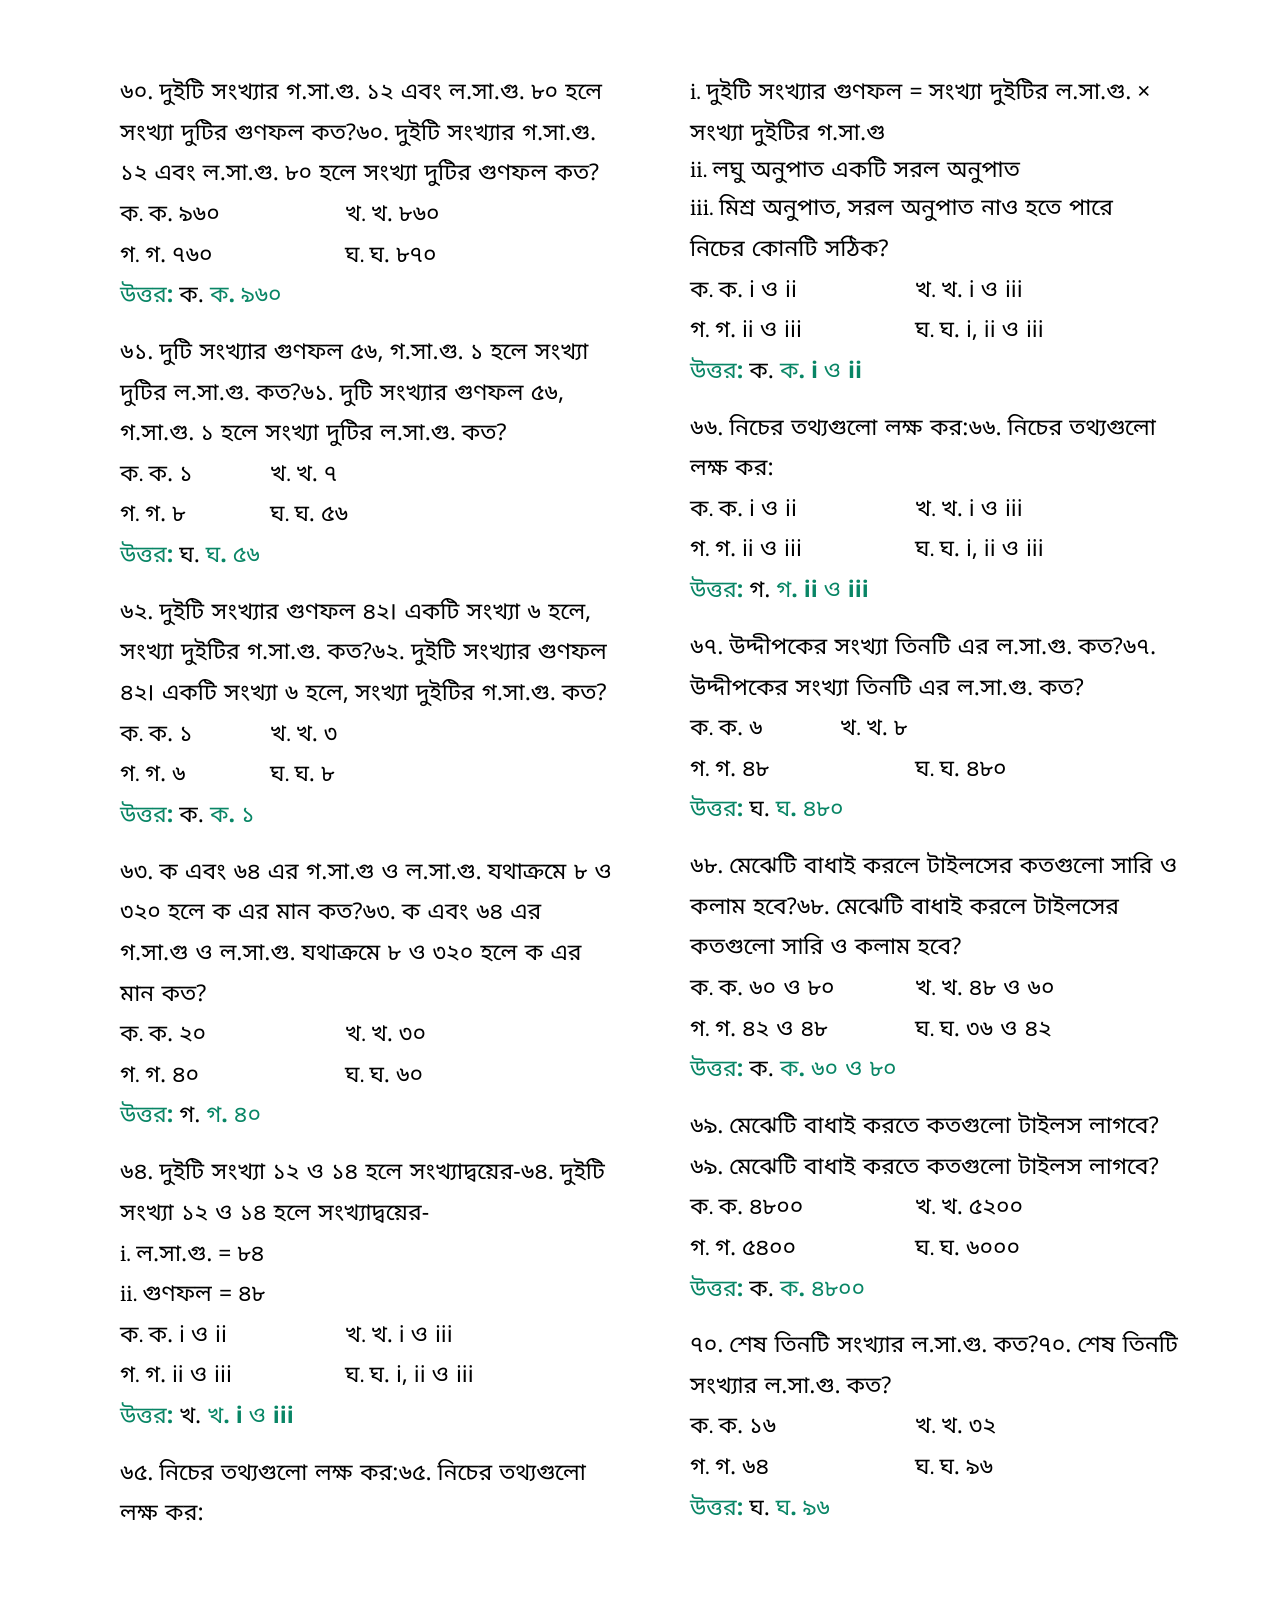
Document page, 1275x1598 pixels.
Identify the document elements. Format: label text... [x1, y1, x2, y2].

text ৬৫. নিচের তথ্যগুলো লক্ষ কর:৬৫. নিচের তথ্যগুলো লক্ষ কর: [120, 1456, 615, 1528]
text ক. ক. ৬ খ. খ. ৮ [690, 711, 1185, 742]
text উত্তর: ক. ক. ৯৬০ [120, 278, 615, 309]
text ক. ক. ৬০ ও ৮০ খ. খ. ৪৮ ও ৬০ [690, 971, 1185, 1002]
text উত্তর: ক. ক. ১ [120, 798, 615, 829]
text ক. ক. ৪৮০০ খ. খ. ৫২০০ [690, 1190, 1185, 1221]
text ক. ক. ১ খ. খ. ৭ [120, 457, 615, 488]
text ৬৬. নিচের তথ্যগুলো লক্ষ কর:৬৬. নিচের তথ্যগুলো লক্ষ কর: [690, 411, 1185, 482]
text ৬২. দুইটি সংখ্যার গুণফল ৪২। একটি সংখ্যা ৬ হলে, সংখ্যা দুইটির গ.সা.গু. কত?৬২. দুইটি সংখ্যার গুণফল ৪২। একটি সংখ্যা ৬ হলে, সংখ্যা দুইটির গ.সা.গু. কত? [120, 595, 615, 707]
text উত্তর: খ. খ. i ও iii [120, 1399, 615, 1430]
text ক. ক. ২০ খ. খ. ৩০ [120, 1017, 615, 1048]
text উত্তর: ঘ. ঘ. ৪৮০ [690, 792, 1185, 823]
text গ. গ. ii ও iii ঘ. ঘ. i, ii ও iii [690, 532, 1185, 564]
text ৬৭. উদ্দীপকের সংখ্যা তিনটি এর ল.সা.গু. কত?৬৭. উদ্দীপকের সংখ্যা তিনটি এর ল.সা.গু. কত? [690, 630, 1185, 702]
text ৬৪. দুইটি সংখ্যা ১২ ও ১৪ হলে সংখ্যাদ্বয়ের-৬৪. দুইটি সংখ্যা ১২ ও ১৪ হলে সংখ্যাদ্বয়ের- [120, 1155, 615, 1227]
text গ. গ. ৪০ ঘ. ঘ. ৬০ [120, 1058, 615, 1089]
text উত্তর: ঘ. ঘ. ৯৬ [690, 1491, 1185, 1522]
text ক. ক. ৯৬০ খ. খ. ৮৬০ [120, 197, 615, 228]
text গ. গ. ৪২ ও ৪৮ ঘ. ঘ. ৩৬ ও ৪২ [690, 1012, 1185, 1043]
text উত্তর: ক. ক. ৪৮০০ [690, 1271, 1185, 1303]
text i. ল.সা.গু. = ৮৪ [120, 1236, 615, 1268]
text ৬৯. মেঝেটি বাধাই করতে কতগুলো টাইলস লাগবে?৬৯. মেঝেটি বাধাই করতে কতগুলো টাইলস লাগবে? [690, 1109, 1185, 1181]
text i. দুইটি সংখ্যার গুণফল = সংখ্যা দুইটির ল.সা.গু. × সংখ্যা দুইটির গ.সা.গু [690, 75, 1185, 147]
text গ. গ. ৫৪০০ ঘ. ঘ. ৬০০০ [690, 1231, 1185, 1262]
text গ. গ. ৪৮ ঘ. ঘ. ৪৮০ [690, 752, 1185, 783]
text ক. ক. ১ খ. খ. ৩ [120, 717, 615, 748]
text উত্তর: ক. ক. i ও ii [690, 354, 1185, 385]
text গ. গ. ৮ ঘ. ঘ. ৫৬ [120, 497, 615, 529]
text উত্তর: গ. গ. ৪০ [120, 1098, 615, 1130]
text ক. ক. i ও ii খ. খ. i ও iii [690, 492, 1185, 523]
text ৬৮. মেঝেটি বাধাই করলে টাইলসের কতগুলো সারি ও কলাম হবে?৬৮. মেঝেটি বাধাই করলে টাইলসের কতগুলো সারি ও কলাম হবে? [690, 849, 1185, 962]
text উত্তর: ঘ. ঘ. ৫৬ [120, 538, 615, 569]
text iii. মিশ্র অনুপাত, সরল অনুপাত নাও হতে পারে [690, 191, 1185, 222]
text গ. গ. ৭৬০ ঘ. ঘ. ৮৭০ [120, 237, 615, 269]
text ক. ক. i ও ii খ. খ. i ও iii [690, 272, 1185, 304]
text ৬১. দুটি সংখ্যার গুণফল ৫৬, গ.সা.গু. ১ হলে সংখ্যা দুটির ল.সা.গু. কত?৬১. দুটি সংখ্যার গুণফল ৫৬, গ.সা.গু. ১ হলে সংখ্যা দুটির ল.সা.গু. কত? [120, 335, 615, 447]
text গ. গ. ii ও iii ঘ. ঘ. i, ii ও iii [120, 1358, 615, 1389]
text গ. গ. ৬৪ ঘ. ঘ. ৯৬ [690, 1450, 1185, 1481]
text গ. গ. ৬ ঘ. ঘ. ৮ [120, 757, 615, 788]
text ক. ক. i ও ii খ. খ. i ও iii [120, 1318, 615, 1349]
text নিচের কোনটি সঠিক? [690, 232, 1185, 263]
text উত্তর: গ. গ. ii ও iii [690, 573, 1185, 604]
text ৬৩. ক এবং ৬৪ এর গ.সা.গু ও ল.সা.গু. যথাক্রমে ৮ ও ৩২০ হলে ক এর মান কত?৬৩. ক এবং ৬৪ এর গ.সা.গু ও ল.সা.গু. যথাক্রমে ৮ ও ৩২০ হলে ক এর মান কত? [120, 855, 615, 1008]
text ii. লঘু অনুপাত একটি সরল অনুপাত [690, 156, 1185, 183]
text ক. ক. ১৬ খ. খ. ৩২ [690, 1409, 1185, 1441]
text ৬০. দুইটি সংখ্যার গ.সা.গু. ১২ এবং ল.সা.গু. ৮০ হলে সংখ্যা দুটির গুণফল কত?৬০. দুইটি সংখ্যার গ.সা.গু. ১২ এবং ল.সা.গু. ৮০ হলে সংখ্যা দুটির গুণফল কত? [120, 75, 615, 187]
text গ. গ. ii ও iii ঘ. ঘ. i, ii ও iii [690, 313, 1185, 344]
text ৭০. শেষ তিনটি সংখ্যার ল.সা.গু. কত?৭০. শেষ তিনটি সংখ্যার ল.সা.গু. কত? [690, 1328, 1185, 1400]
text ii. গুণফল = ৪৮ [120, 1277, 615, 1308]
text উত্তর: ক. ক. ৬০ ও ৮০ [690, 1052, 1185, 1083]
